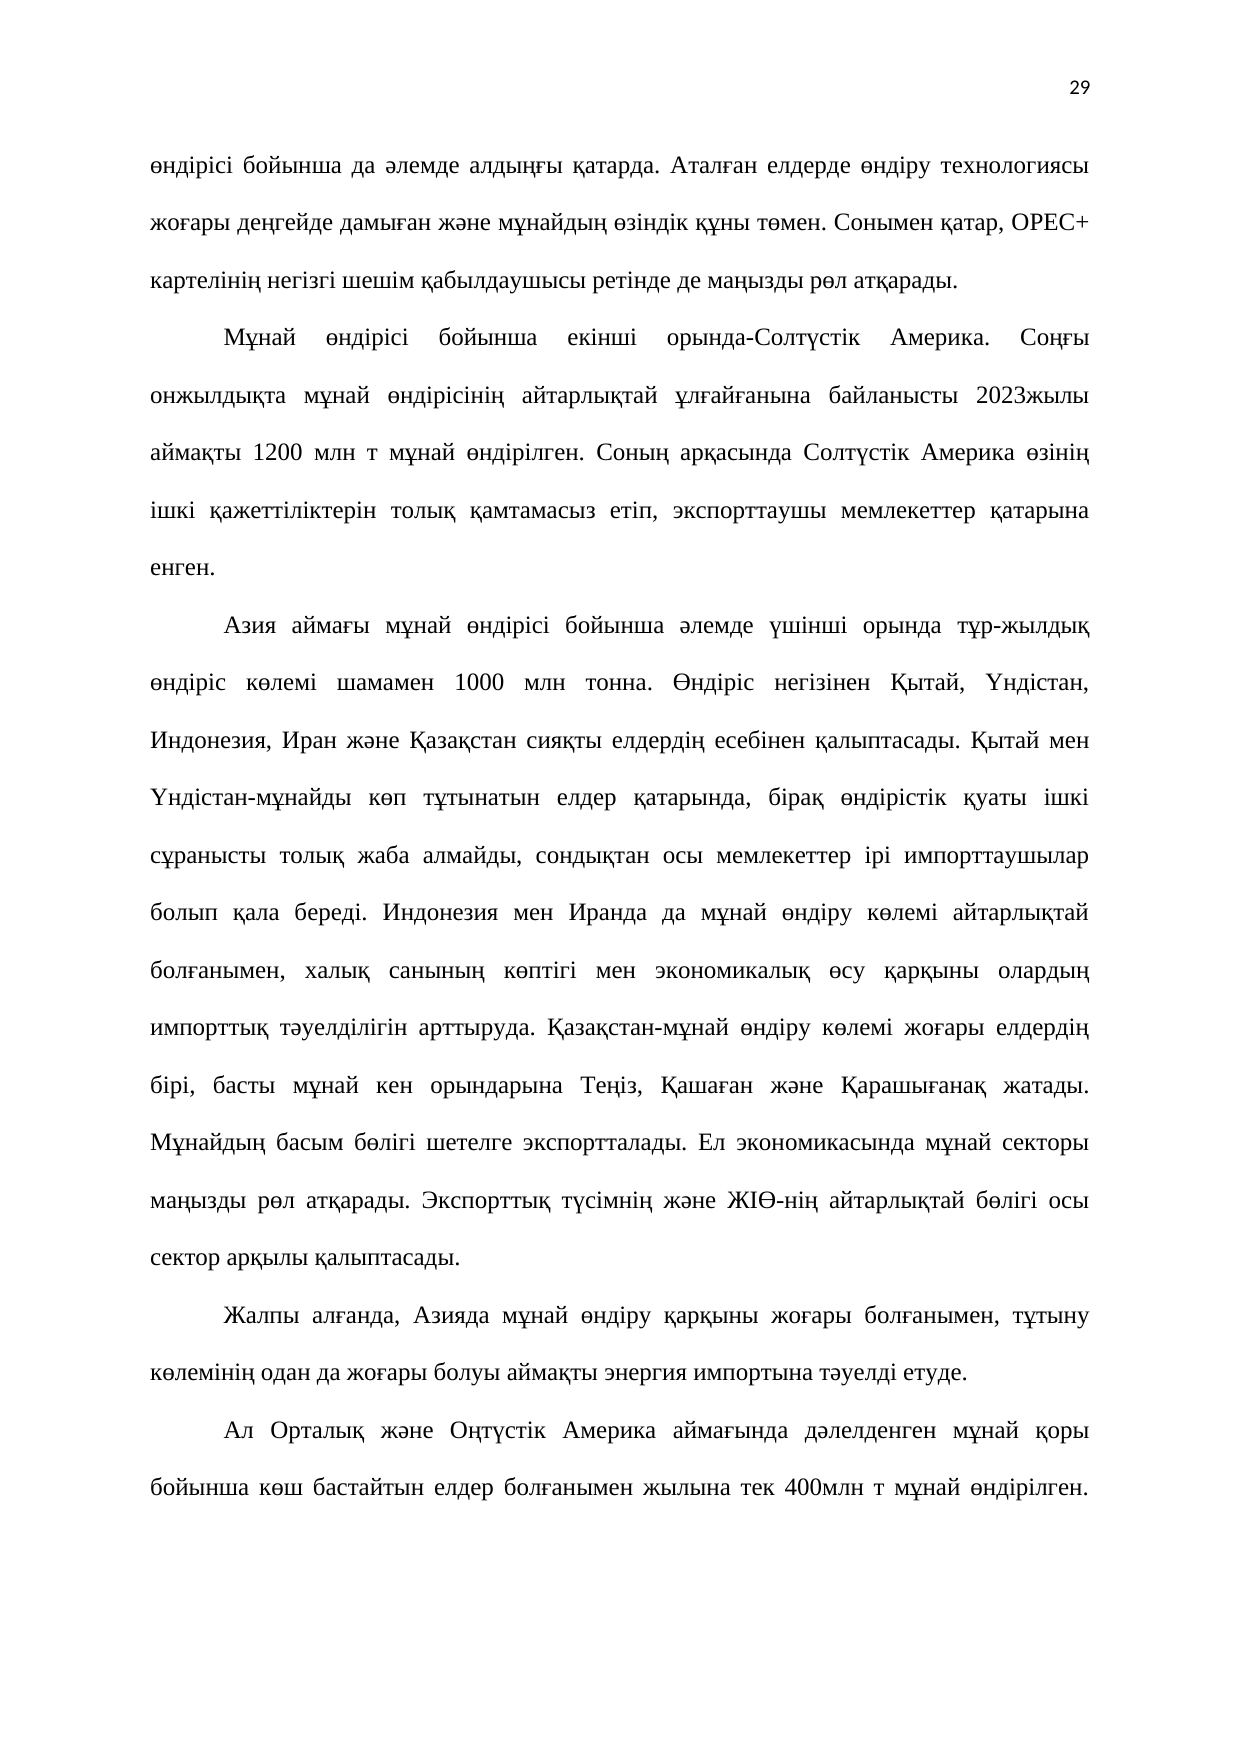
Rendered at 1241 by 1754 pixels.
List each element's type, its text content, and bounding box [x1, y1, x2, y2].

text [150, 150, 1090, 294]
text Азия аймағы мұнай өндірісі бойынша әлемде үшінші орында тұр-жылдық өндіріс көлемі шамамен 1000 млн тонна. Өндіріс негізінен Қытай, Үндістан, Индонезия, Иран және Қазақстан сияқты елдердің есебінен қалыптасады. Қытай мен Үндістан-мұнайды көп тұтынатын елдер қатарында, бірақ өндірістік қуаты ішкі сұранысты толық жаба алмайды, сондықтан осы мемлекеттер ірі импорттаушылар болып қала береді. Индонезия мен Иранда да мұнай өндіру көлемі айтарлықтай болғанымен, халық санының көптігі мен экономикалық өсу қарқыны олардың импорттық тәуелділігін арттыруда. Қазақстан-мұнай өндіру көлемі жоғары елдердің бірі, басты мұнай кен орындарына Теңіз, Қашаған және Қарашығанақ жатады. Мұнайдың басым бөлігі шетелге экспортталады. Ел экономикасында мұнай секторы маңызды рөл атқарады. Экспорттық түсімнің және ЖІӨ-нің айтарлықтай бөлігі осы сектор арқылы қалыптасады. [150, 610, 1090, 1271]
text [150, 1415, 1090, 1501]
text Жалпы алғанда, Азияда мұнай өндіру қарқыны жоғары болғанымен, тұтыну көлемінің одан да жоғары болуы аймақты энергия импортына тәуелді етуде. [150, 1300, 1090, 1386]
text Мұнай өндірісі бойынша екінші орында-Солтүстік Америка. Соңғы онжылдықта мұнай өндірісінің айтарлықтай ұлғайғанына байланысты 2023жылы аймақты 1200 млн т мұнай өндірілген. Соның арқасында Солтүстік Америка өзінің ішкі қажеттіліктерін толық қамтамасыз етіп, экспорттаушы мемлекеттер қатарына енген. [150, 322, 1090, 581]
